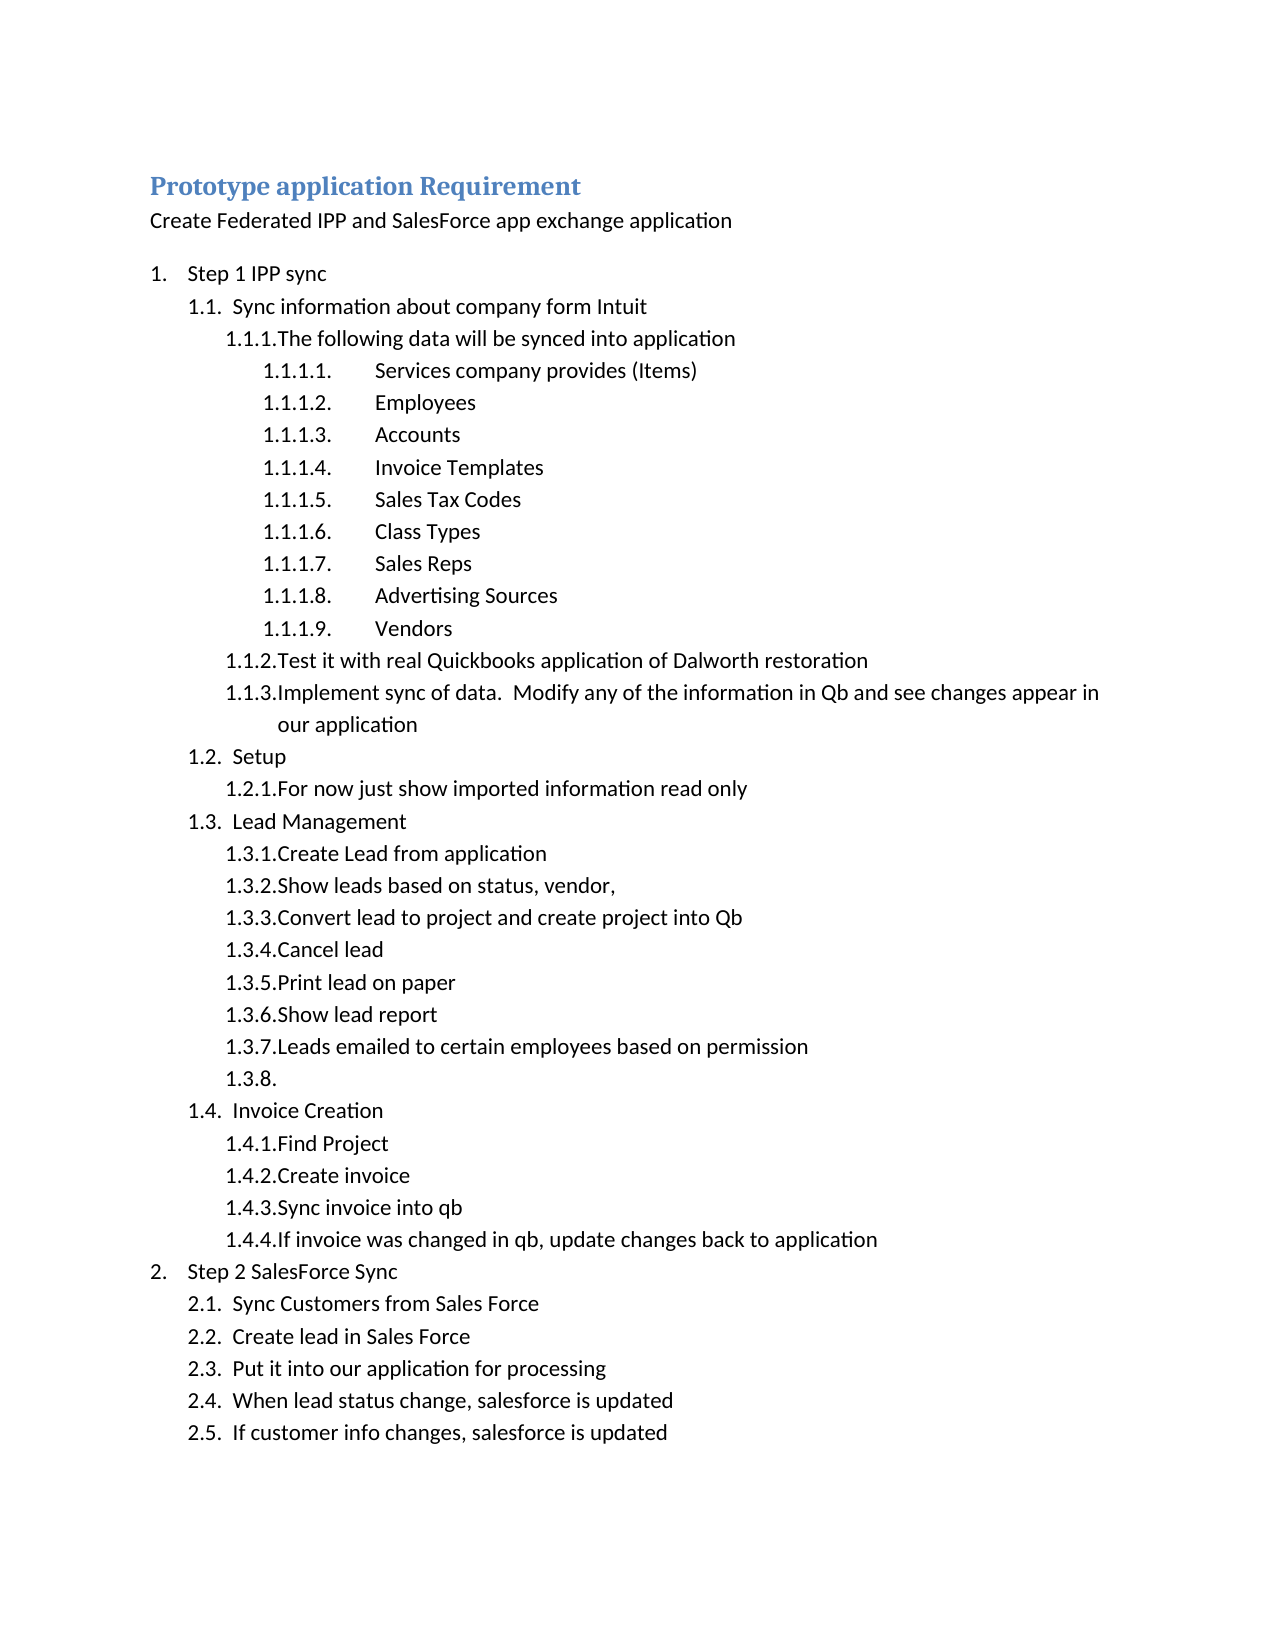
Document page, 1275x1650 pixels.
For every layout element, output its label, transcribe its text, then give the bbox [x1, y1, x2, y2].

list Step 2 SalesForce Sync [150, 1257, 1125, 1285]
text Create Federated IPP and SalesForce app exchange application [150, 207, 1125, 234]
list Class Types [262, 517, 1125, 545]
list Invoice Templates [262, 453, 1125, 481]
list Find Project [225, 1129, 1125, 1157]
list Create lead in Sales Force [187, 1322, 1125, 1350]
list Print lead on paper [225, 968, 1125, 996]
list The following data will be synced into application [225, 324, 1125, 352]
list Convert lead to project and create project into Qb [225, 903, 1125, 931]
list Setup [187, 742, 1125, 770]
list When lead status change, salesforce is updated [187, 1386, 1125, 1414]
list Sales Tax Codes [262, 485, 1125, 513]
list Sync invoice into qb [225, 1193, 1125, 1221]
list Create invoice [225, 1161, 1125, 1189]
list Sales Reps [262, 549, 1125, 577]
list For now just show imported information read only [225, 774, 1125, 803]
list Cancel lead [225, 936, 1125, 963]
list Sync Customers from Sales Force [187, 1289, 1125, 1318]
list Implement sync of data. Modify any of the information in Qb and see changes appear in our application [225, 678, 1125, 738]
subtitle Prototype application Requirement [150, 171, 1125, 202]
list Sync information about company form Intuit [187, 292, 1125, 320]
list Lead Management [187, 807, 1125, 835]
list Employees [262, 388, 1125, 416]
list Show leads based on status, vendor, [225, 871, 1125, 899]
list Create Lead from application [225, 839, 1125, 867]
list Step 1 IPP sync [150, 259, 1125, 288]
list Invoice Creation [187, 1096, 1125, 1124]
list Leads emailed to certain employees based on permission [225, 1032, 1125, 1060]
list If invoice was changed in qb, update changes back to application [225, 1225, 1125, 1253]
list Test it with real Quickbooks application of Dalworth restoration [225, 646, 1125, 674]
list If customer info changes, salesforce is updated [187, 1418, 1125, 1446]
list Vendors [262, 614, 1125, 642]
list Accounts [262, 421, 1125, 448]
list Show lead report [225, 1000, 1125, 1028]
list Put it into our application for processing [187, 1354, 1125, 1382]
list Advertising Sources [262, 581, 1125, 609]
list Services company provides (Items) [262, 356, 1125, 384]
